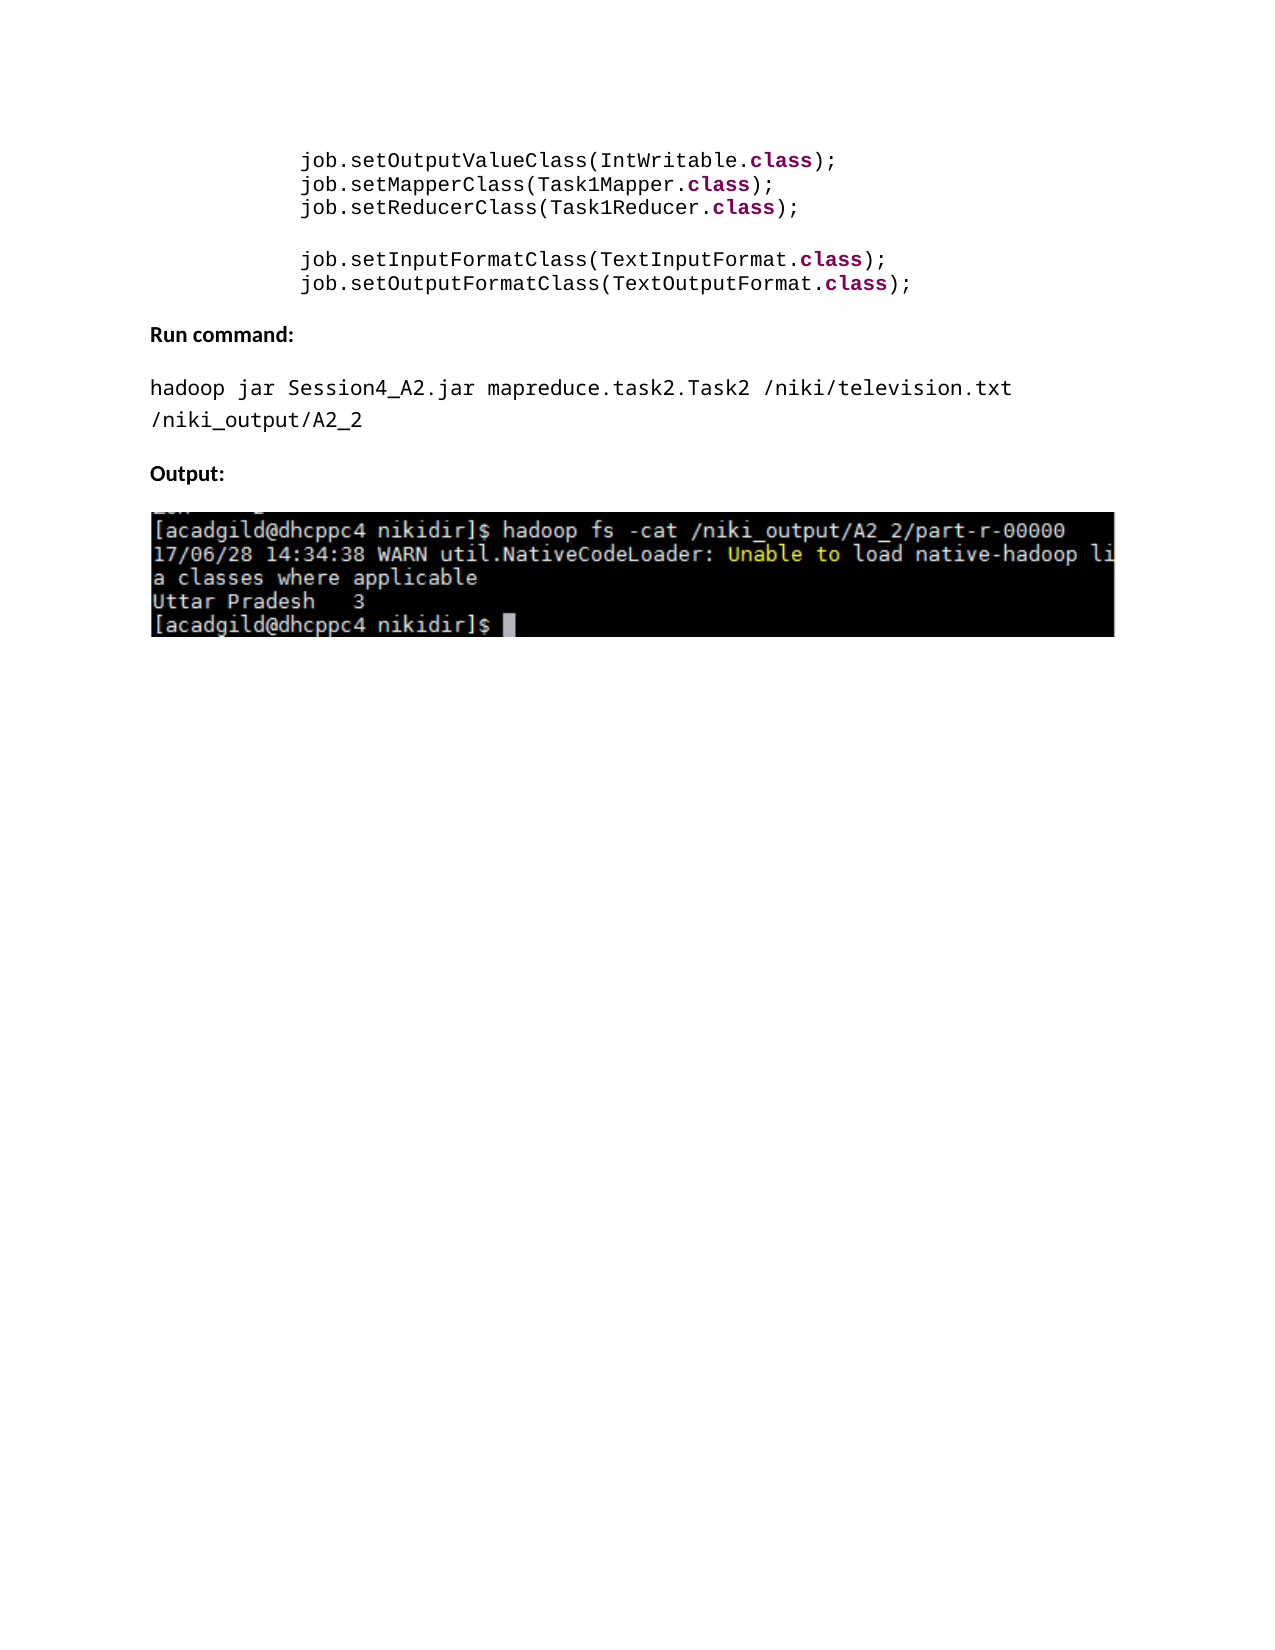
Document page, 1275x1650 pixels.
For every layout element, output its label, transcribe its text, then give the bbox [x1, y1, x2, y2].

text job.setMapperClass(Task1Mapper.class); [150, 174, 1125, 197]
text hadoop jar Session4_A2.jar mapreduce.task2.Task2 /niki/television.txt /niki_output/A2_2 [150, 373, 1125, 434]
text job.setOutputFormatClass(TextOutputFormat.class); [150, 273, 1125, 296]
text Run command: [150, 320, 1125, 348]
text job.setOutputValueClass(IntWritable.class); [150, 150, 1125, 174]
picture [150, 512, 1116, 637]
text job.setReducerClass(Task1Reducer.class); [150, 197, 1125, 221]
text Output: [150, 459, 1125, 487]
text job.setInputFormatClass(TextInputFormat.class); [150, 249, 1125, 273]
